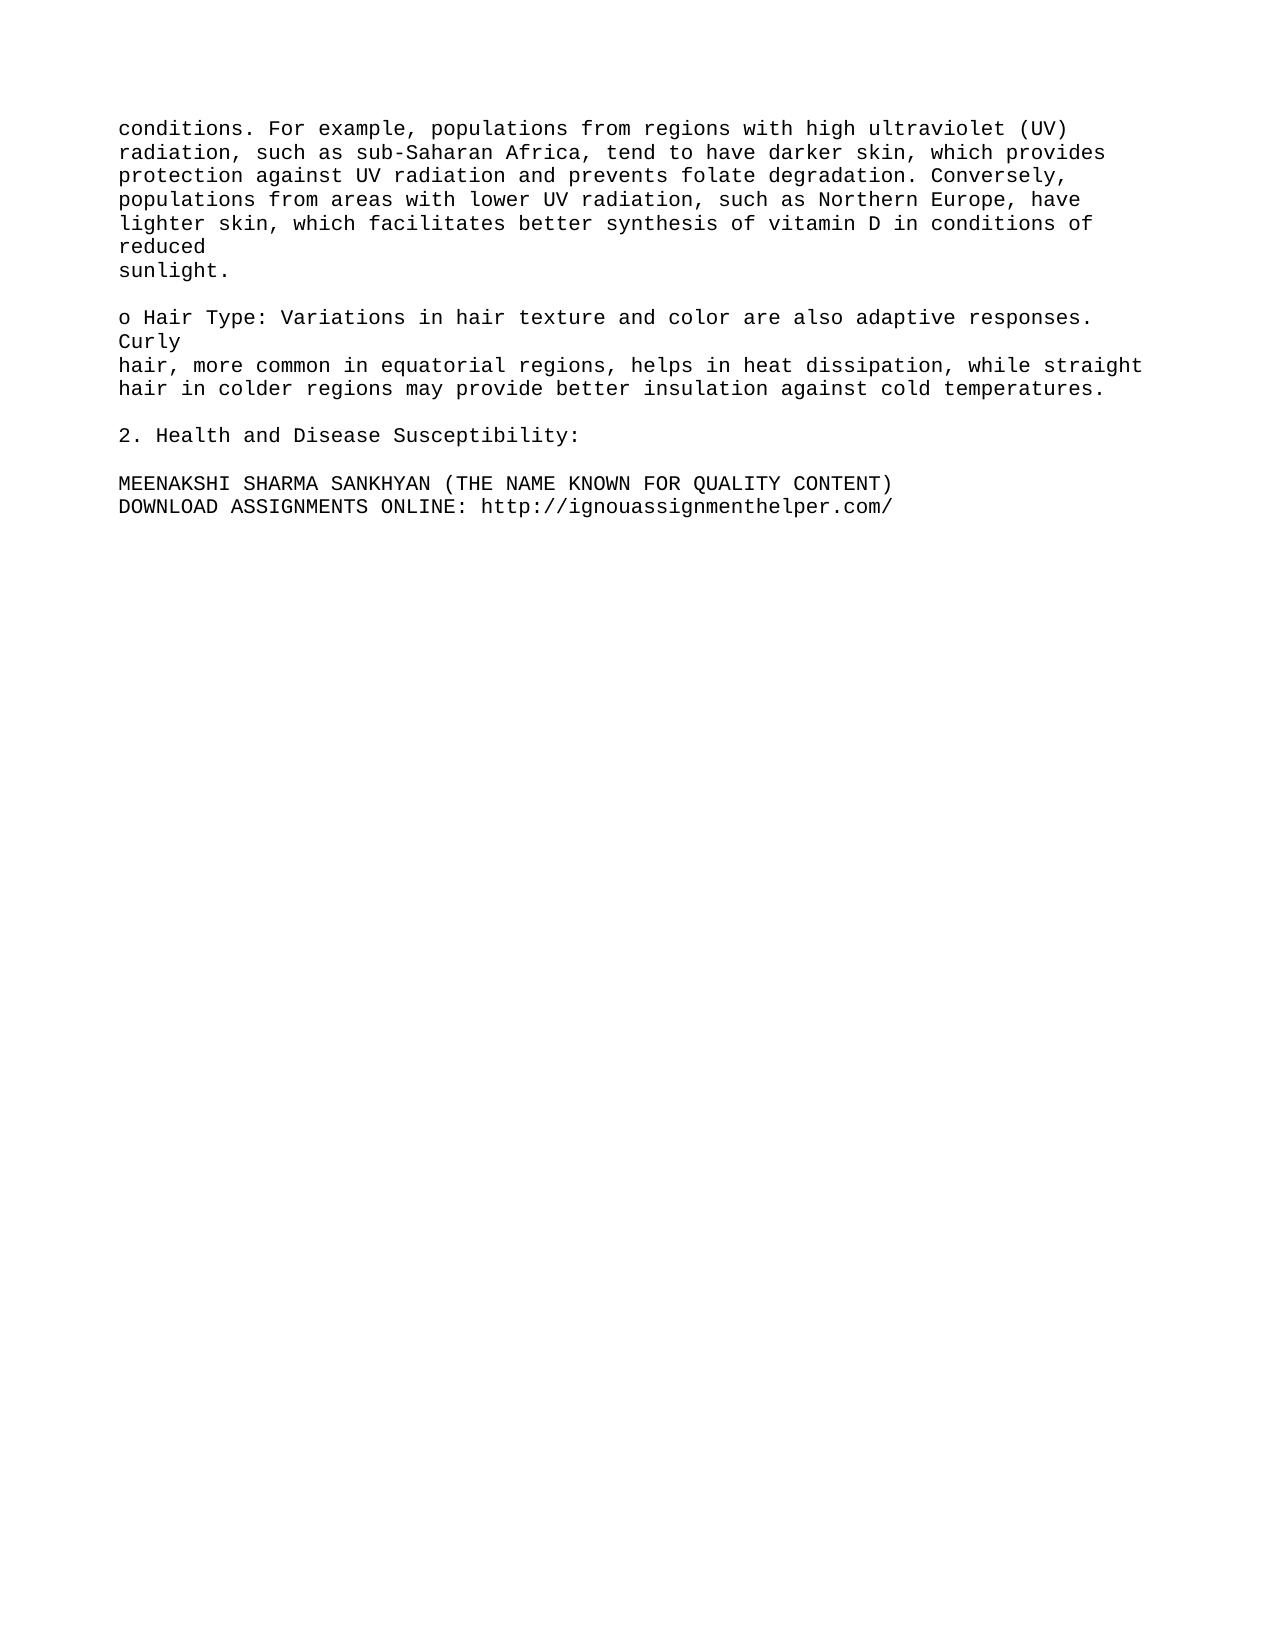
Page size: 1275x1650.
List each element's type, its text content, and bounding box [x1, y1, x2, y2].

text hair, more common in equatorial regions, helps in heat dissipation, while straight [118, 354, 1157, 378]
text populations from areas with lower UV radiation, such as Northern Europe, have [118, 189, 1157, 213]
text MEENAKSHI SHARMA SANKHYAN (THE NAME KNOWN FOR QUALITY CONTENT) [118, 473, 1157, 496]
text DOWNLOAD ASSIGNMENTS ONLINE: http://ignouassignmenthelper.com/ [118, 496, 1157, 520]
text sunlight. [118, 260, 1157, 284]
text conditions. For example, populations from regions with high ultraviolet (UV) [118, 118, 1157, 142]
text radiation, such as sub-Saharan Africa, tend to have darker skin, which provides [118, 142, 1157, 165]
text o Hair Type: Variations in hair texture and color are also adaptive responses. Curly [118, 307, 1157, 354]
text protection against UV radiation and prevents folate degradation. Conversely, [118, 165, 1157, 189]
text hair in colder regions may provide better insulation against cold temperatures. [118, 378, 1157, 402]
text lighter skin, which facilitates better synthesis of vitamin D in conditions of reduced [118, 213, 1157, 260]
text 2. Health and Disease Susceptibility: [118, 426, 1157, 449]
